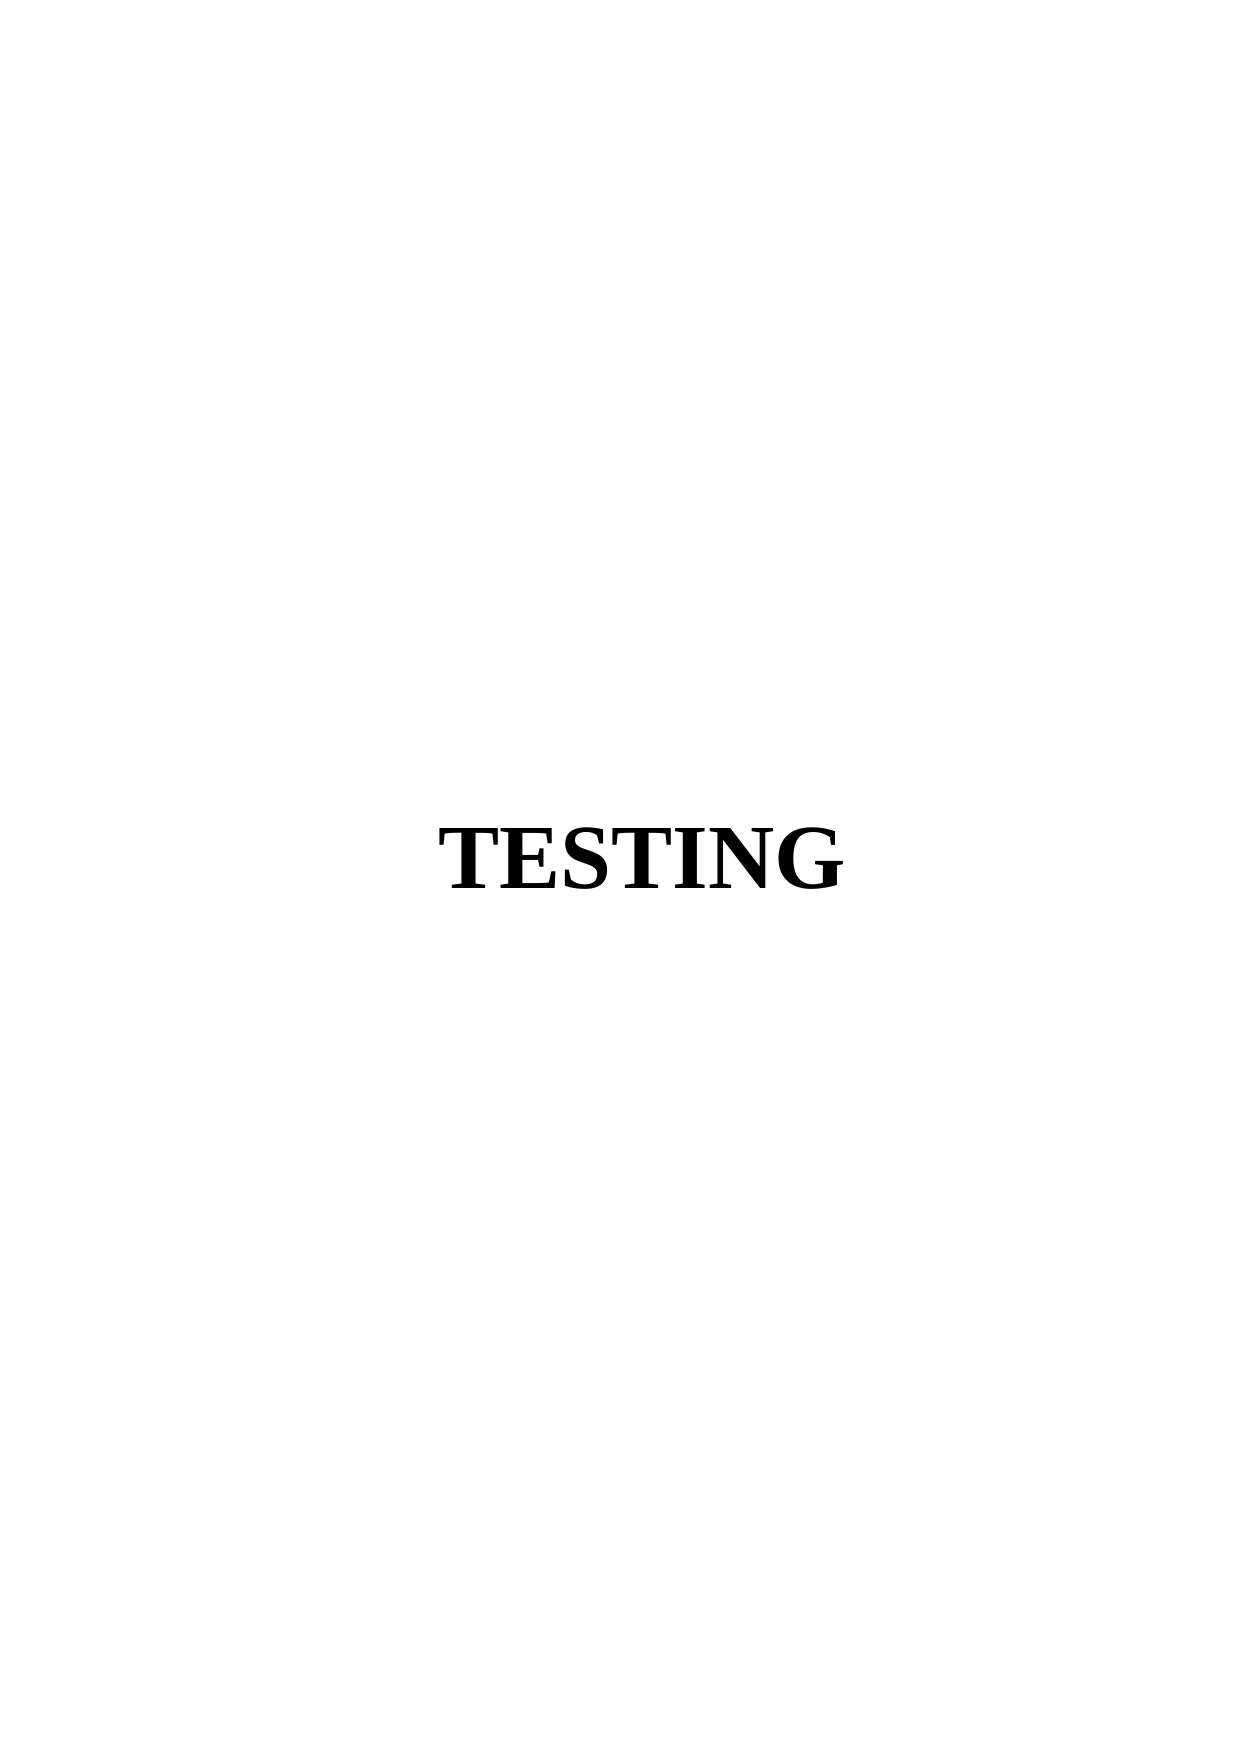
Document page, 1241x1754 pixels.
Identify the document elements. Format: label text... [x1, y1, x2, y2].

text TESTING [162, 802, 1122, 908]
